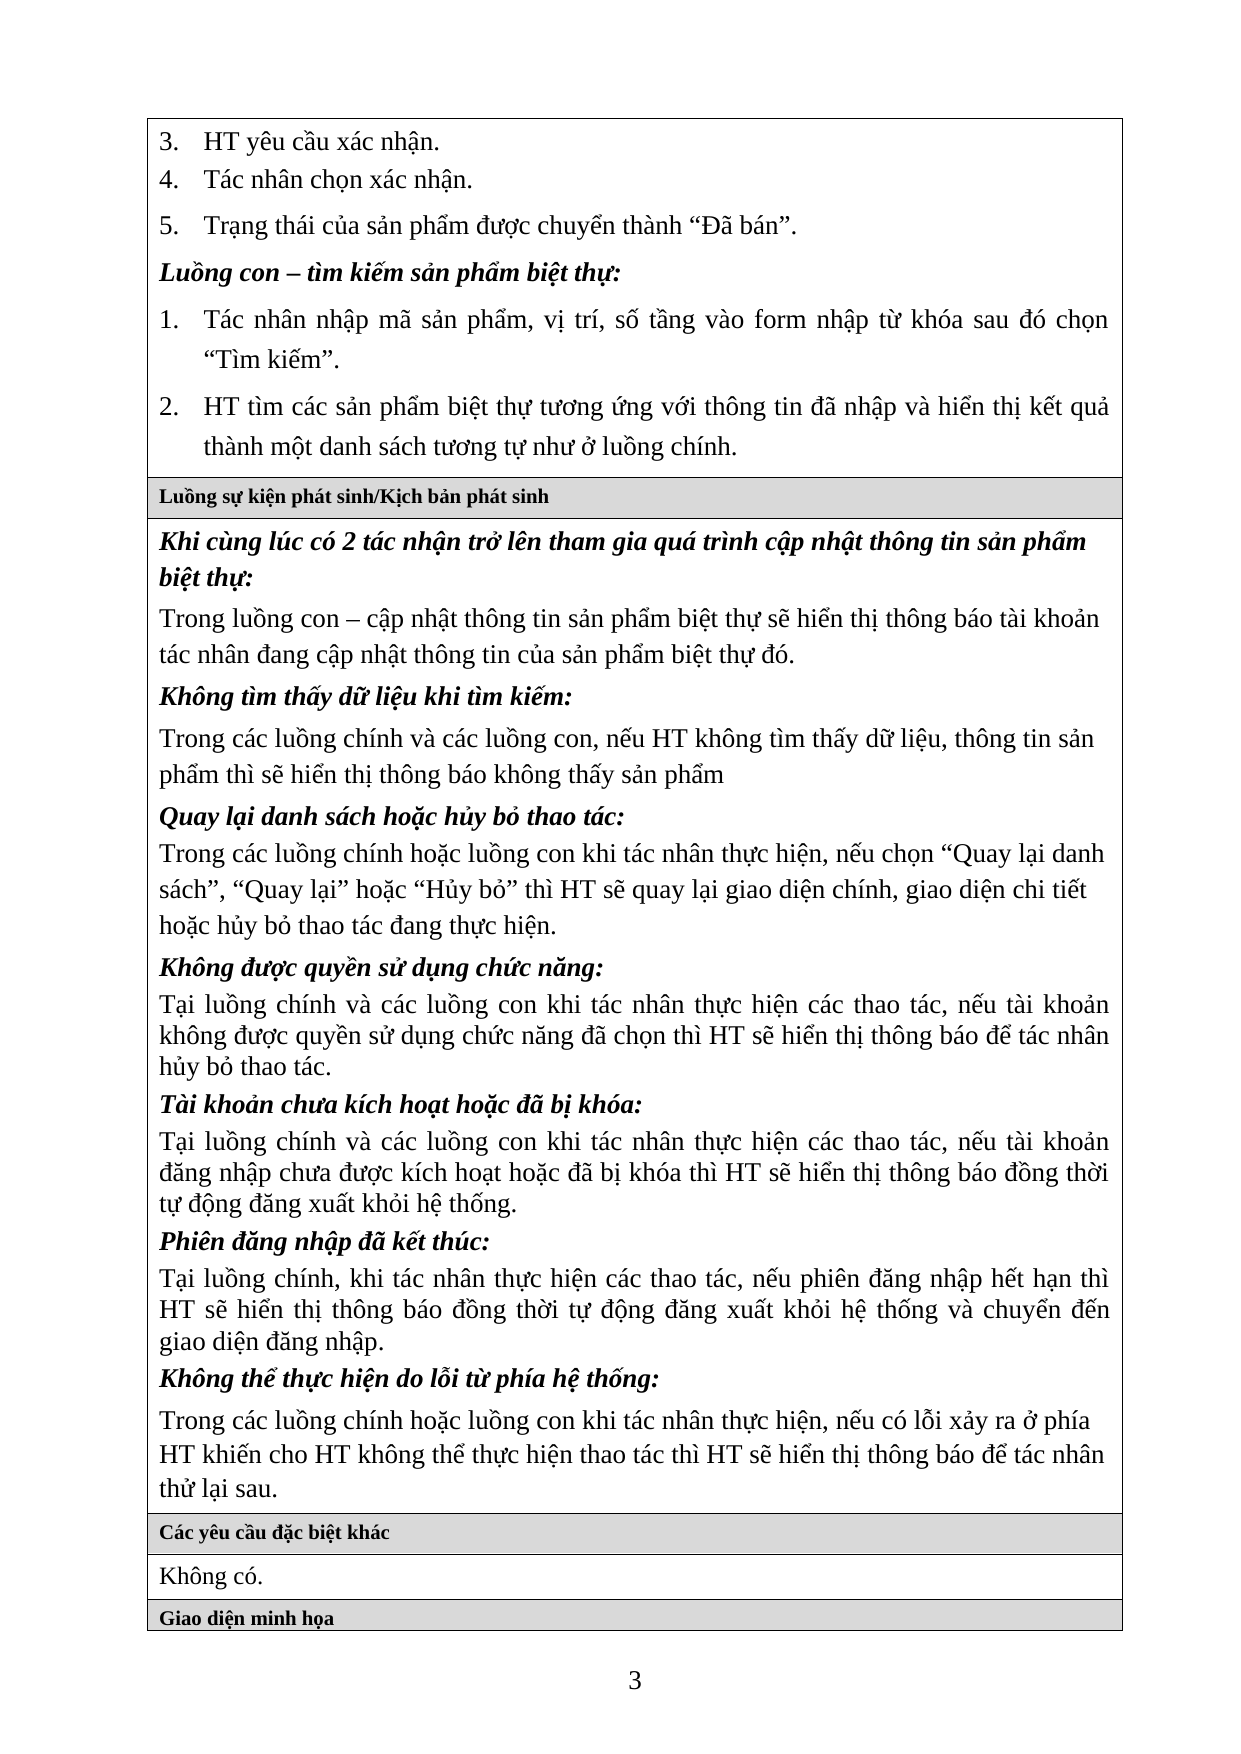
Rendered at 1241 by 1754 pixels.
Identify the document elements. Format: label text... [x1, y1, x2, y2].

table_cell Không có. [148, 1555, 1122, 1599]
table_cell Khi cùng lúc có 2 tác nhận trở lên tham gia quá trình cập nhật thông tin sản phẩm biệt thự: Trong luồng con – cập nhật thông tin sản phẩm biệt thự sẽ hiển thị thông báo tài khoản tác nhân đang cập nhật thông tin của sản phẩm biệt thự đó. Không tìm thấy dữ liệu khi tìm kiếm: Trong các luồng chính và các luồng con, nếu HT không tìm thấy dữ liệu, thông tin sản phẩm thì sẽ hiển thị thông báo không thấy sản phẩm Quay lại danh sách hoặc hủy bỏ thao tác: Trong các luồng chính hoặc luồng con khi tác nhân thực hiện, nếu chọn “Quay lại danh sách”, “Quay lại” hoặc “Hủy bỏ” thì HT sẽ quay lại giao diện chính, giao diện chi tiết hoặc hủy bỏ thao tác đang thực hiện. Không được quyền sử dụng chức năng: Tại luồng chính và các luồng con khi tác nhân thực hiện các thao tác, nếu tài khoản không được quyền sử dụng chức năng đã chọn thì HT sẽ hiển thị thông báo để tác nhân hủy bỏ thao tác. Tài khoản chưa kích hoạt hoặc đã bị khóa: Tại luồng chính và các luồng con khi tác nhân thực hiện các thao tác, nếu tài khoản đăng nhập chưa được kích hoạt hoặc đã bị khóa thì HT sẽ hiển thị thông báo đồng thời tự động đăng xuất khỏi hệ thống. Phiên đăng nhập đã kết thúc: Tại luồng chính, khi tác nhân thực hiện các thao tác, nếu phiên đăng nhập hết hạn thì HT sẽ hiển thị thông báo đồng thời tự động đăng xuất khỏi hệ thống và chuyển đến giao diện đăng nhập. Không thể thực hiện do lỗi từ phía hệ thống: Trong các luồng chính hoặc luồng con khi tác nhân thực hiện, nếu có lỗi xảy ra ở phía HT khiến cho HT không thể thực hiện thao tác thì HT sẽ hiển thị thông báo để tác nhân thử lại sau. [148, 519, 1122, 1513]
table_cell Luồng sự kiện phát sinh/Kịch bản phát sinh [148, 478, 1122, 518]
table_cell Các yêu cầu đặc biệt khác [148, 1514, 1122, 1553]
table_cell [148, 119, 1122, 477]
table_cell Giao diện minh họa [148, 1600, 1122, 1630]
